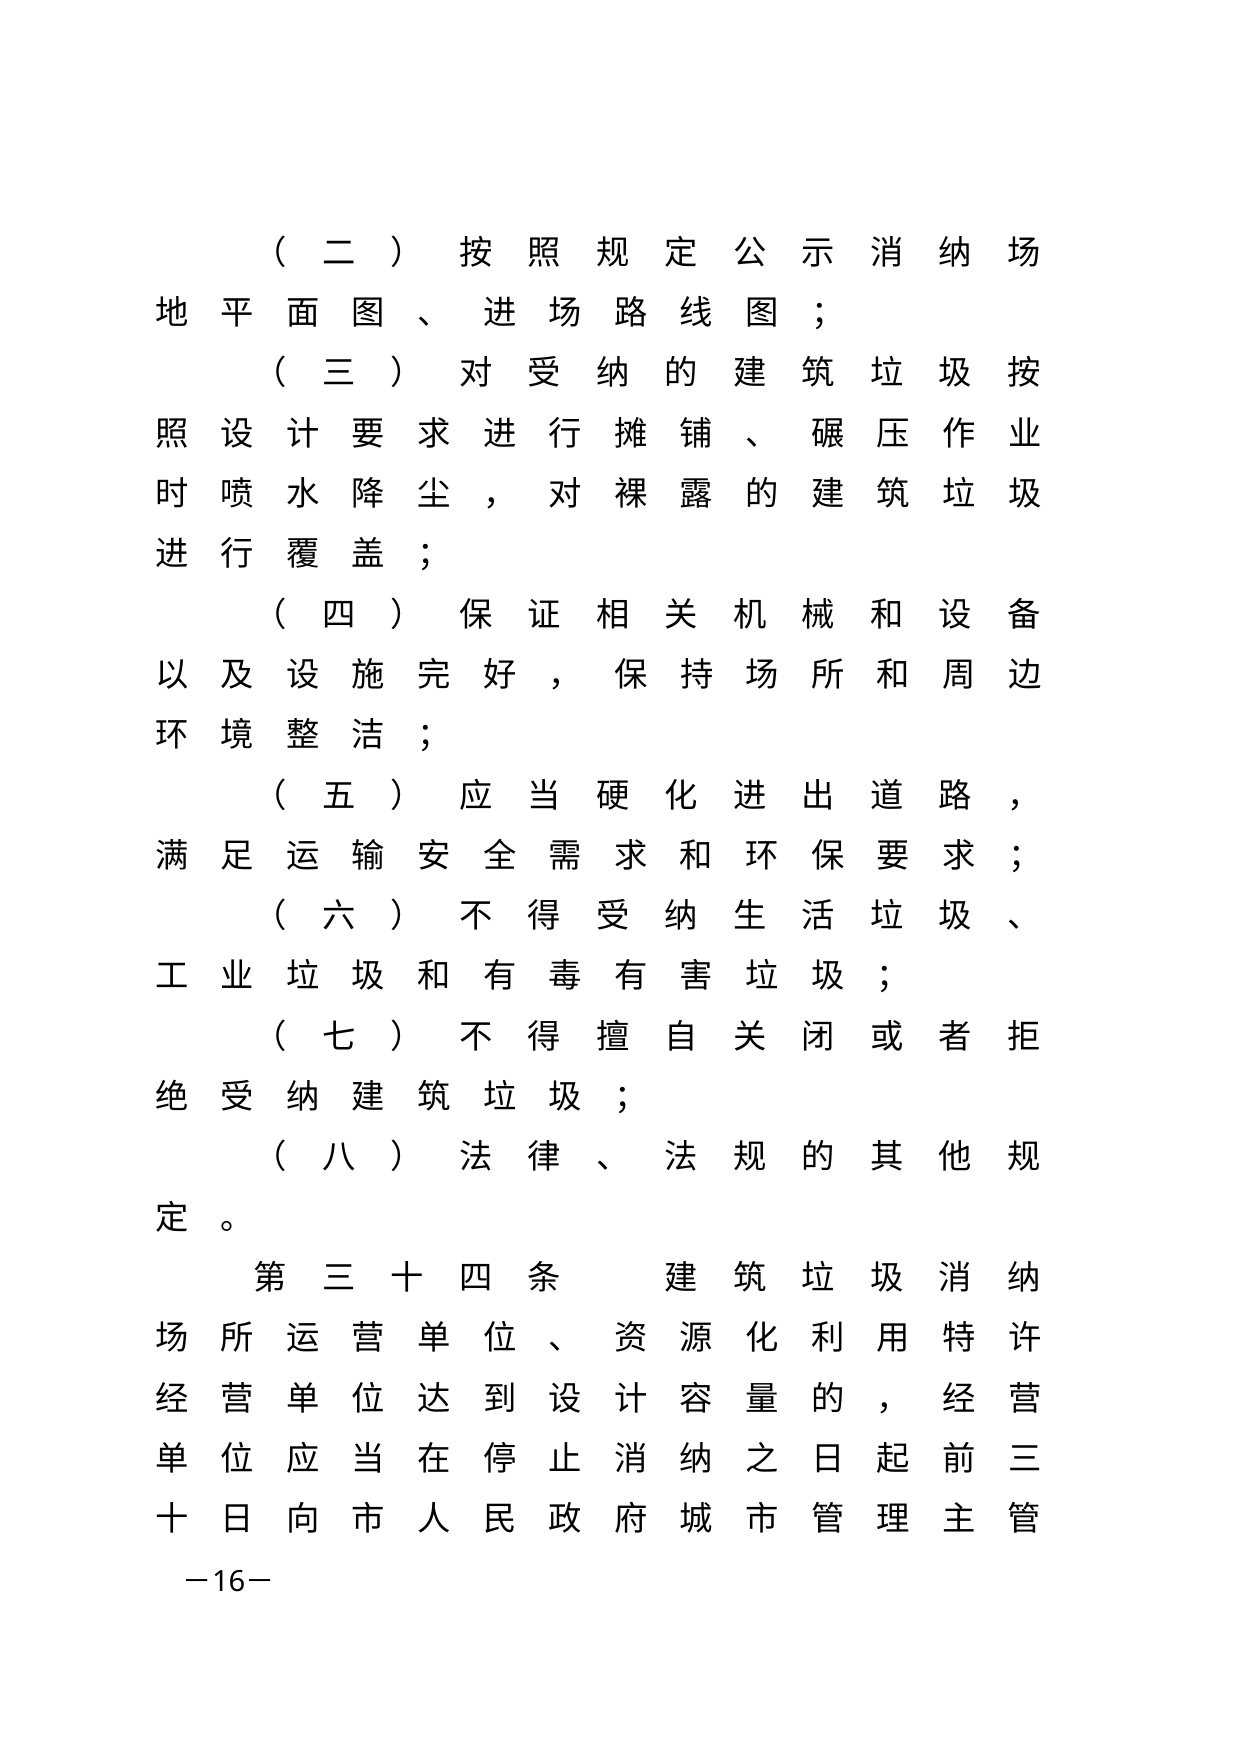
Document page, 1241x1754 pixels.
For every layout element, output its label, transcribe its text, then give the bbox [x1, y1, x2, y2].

text （五）应当硬化进出道路，满足运输安全需求和环保要求； [155, 762, 1073, 883]
text （八）法律、法规的其他规定。 [155, 1124, 1073, 1245]
text （三）对受纳的建筑垃圾按照设计要求进行摊铺、碾压作业时喷水降尘，对裸露的建筑垃圾进行覆盖； [155, 340, 1073, 581]
text （七）不得擅自关闭或者拒绝受纳建筑垃圾； [155, 1003, 1073, 1124]
text （六）不得受纳生活垃圾、工业垃圾和有毒有害垃圾； [155, 883, 1073, 1003]
text （四）保证相关机械和设备以及设施完好，保持场所和周边环境整洁； [155, 581, 1073, 762]
text （二）按照规定公示消纳场地平面图、进场路线图； [155, 219, 1073, 340]
text 第三十四条 建筑垃圾消纳场所运营单位、资源化利用特许经营单位达到设计容量的，经营单位应当在停止消纳之日起前三十日向市人民政府城市管理主管部门进行报告，并及时封场，不得超限运行。 [155, 1245, 1073, 1546]
